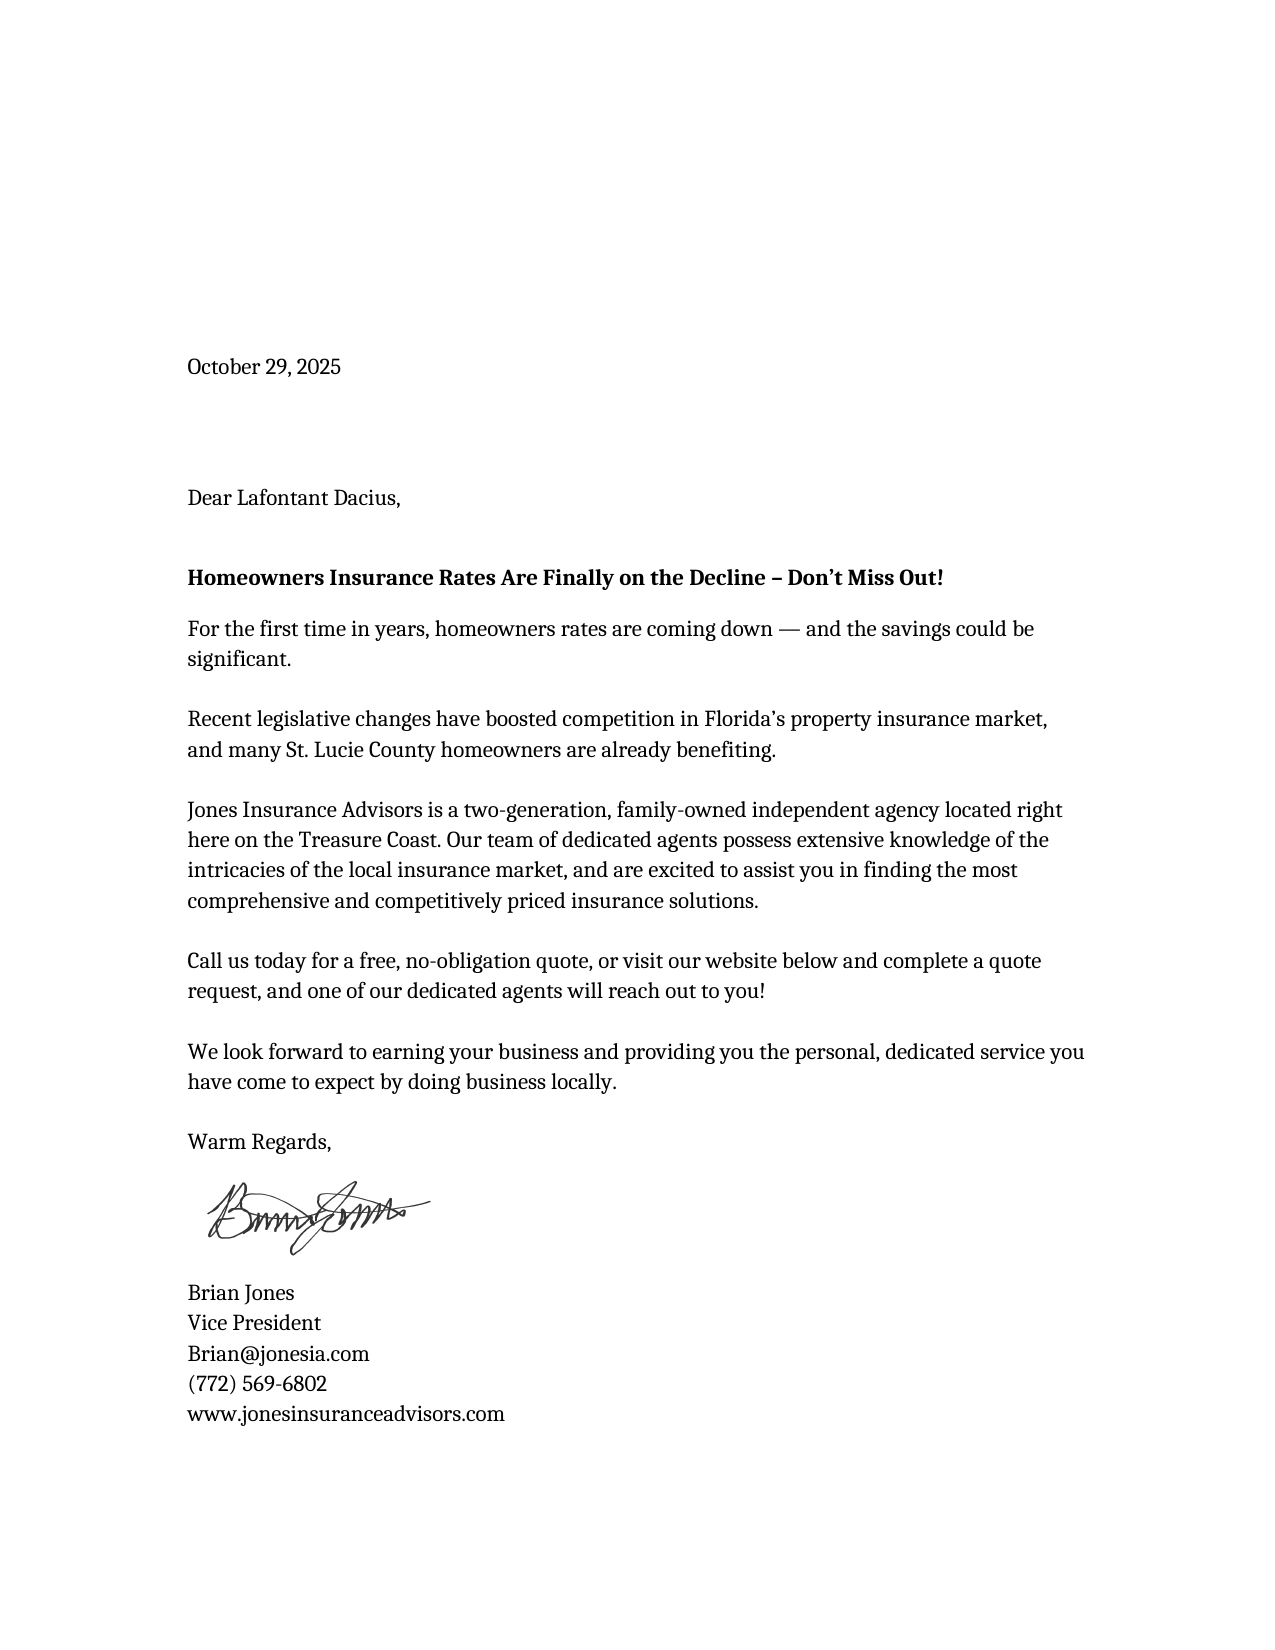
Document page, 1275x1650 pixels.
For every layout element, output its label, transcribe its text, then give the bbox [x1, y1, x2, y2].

text Brian Jones Vice President Brian@jonesia.com (772) 569-6802 www.jonesinsuranceadvisors.com [187, 1280, 1087, 1427]
text For the first time in years, homeowners rates are coming down — and the savings could be significant. Recent legislative changes have boosted competition in Florida’s property insurance market, and many St. Lucie County homeowners are already benefiting. Jones Insurance Advisors is a two-generation, family-owned independent agency located right here on the Treasure Coast. Our team of dedicated agents possess extensive knowledge of the intricacies of the local insurance market, and are excited to assist you in finding the most comprehensive and competitively priced insurance solutions. Call us today for a free, no-obligation quote, or visit our website below and complete a quote request, and one of our dedicated agents will reach out to you! We look forward to earning your business and providing you the personal, dedicated service you have come to expect by doing business locally. Warm Regards, [187, 616, 1087, 1156]
text October 29, 2025 [187, 354, 1087, 381]
picture [206, 1180, 432, 1256]
text Dear Lafontant Dacius, [187, 484, 1087, 511]
text Homeowners Insurance Rates Are Finally on the Decline – Don’t Miss Out! [187, 564, 1087, 591]
